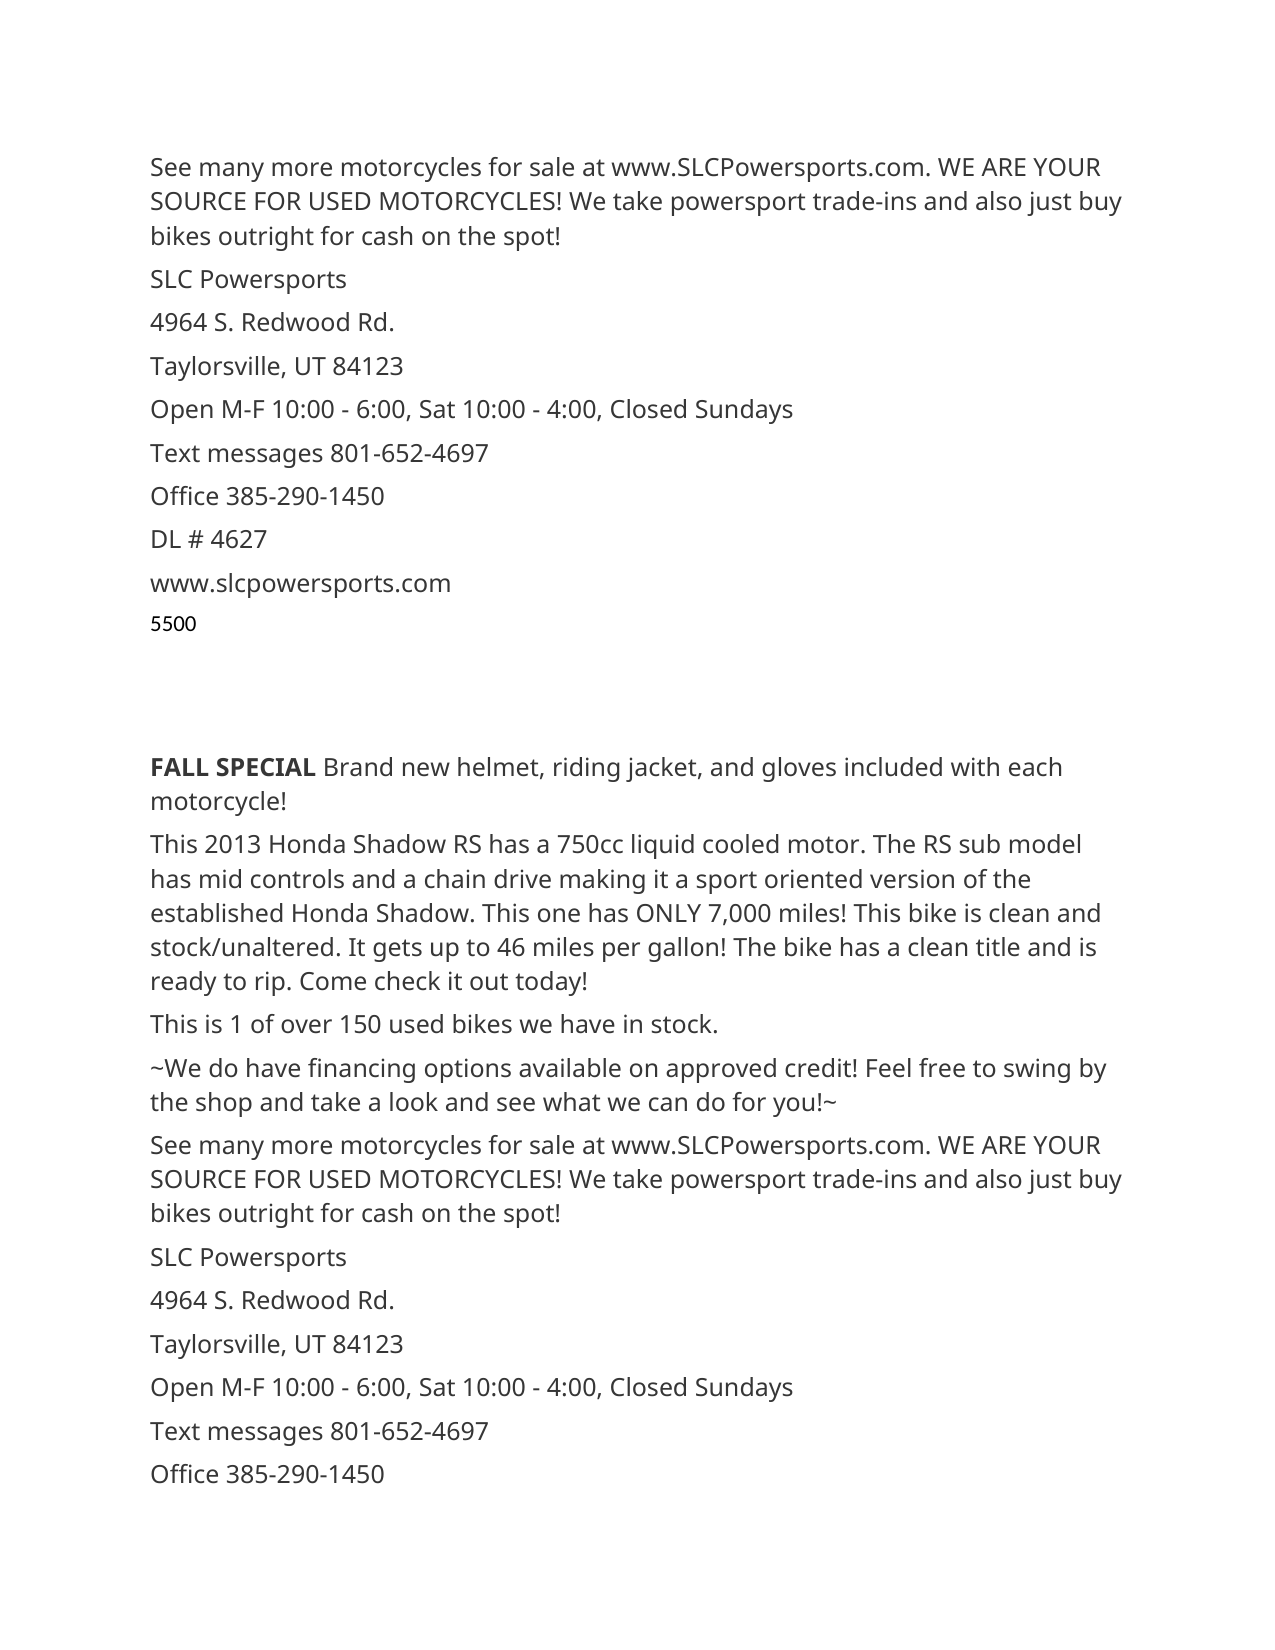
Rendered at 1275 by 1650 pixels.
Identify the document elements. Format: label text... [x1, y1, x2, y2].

text 4964 S. Redwood Rd. [150, 305, 1125, 339]
text Office 385-290-1450 [150, 479, 1125, 513]
text www.slcpowersports.com [150, 566, 1125, 600]
text See many more motorcycles for sale at www.SLCPowersports.com. WE ARE YOUR SOURCE FOR USED MOTORCYCLES! We take powersport trade-ins and also just buy bikes outright for cash on the spot! [150, 1128, 1125, 1230]
text Taylorsville, UT 84123 [150, 1326, 1125, 1360]
text See many more motorcycles for sale at www.SLCPowersports.com. WE ARE YOUR SOURCE FOR USED MOTORCYCLES! We take powersport trade-ins and also just buy bikes outright for cash on the spot! [150, 150, 1125, 252]
text Text messages 801-652-4697 [150, 435, 1125, 469]
text SLC Powersports [150, 1239, 1125, 1273]
text Office 385-290-1450 [150, 1457, 1125, 1491]
text This is 1 of over 150 used bikes we have in stock. [150, 1007, 1125, 1041]
text 4964 S. Redwood Rd. [150, 1283, 1125, 1317]
text Open M-F 10:00 - 6:00, Sat 10:00 - 4:00, Closed Sundays [150, 392, 1125, 426]
text FALL SPECIAL Brand new helmet, riding jacket, and gloves included with each motorcycle! [150, 750, 1125, 818]
text ~We do have financing options available on approved credit! Feel free to swing by the shop and take a look and see what we can do for you!~ [150, 1050, 1125, 1118]
text Text messages 801-652-4697 [150, 1413, 1125, 1447]
text Taylorsville, UT 84123 [150, 348, 1125, 382]
text DL # 4627 [150, 522, 1125, 556]
text SLC Powersports [150, 262, 1125, 296]
text Open M-F 10:00 - 6:00, Sat 10:00 - 4:00, Closed Sundays [150, 1370, 1125, 1404]
text This 2013 Honda Shadow RS has a 750cc liquid cooled motor. The RS sub model has mid controls and a chain drive making it a sport oriented version of the established Honda Shadow. This one has ONLY 7,000 miles! This bike is clean and stock/unaltered. It gets up to 46 miles per gallon! The bike has a clean title and is ready to rip. Come check it out today! [150, 827, 1125, 997]
text 5500 [150, 609, 1125, 637]
